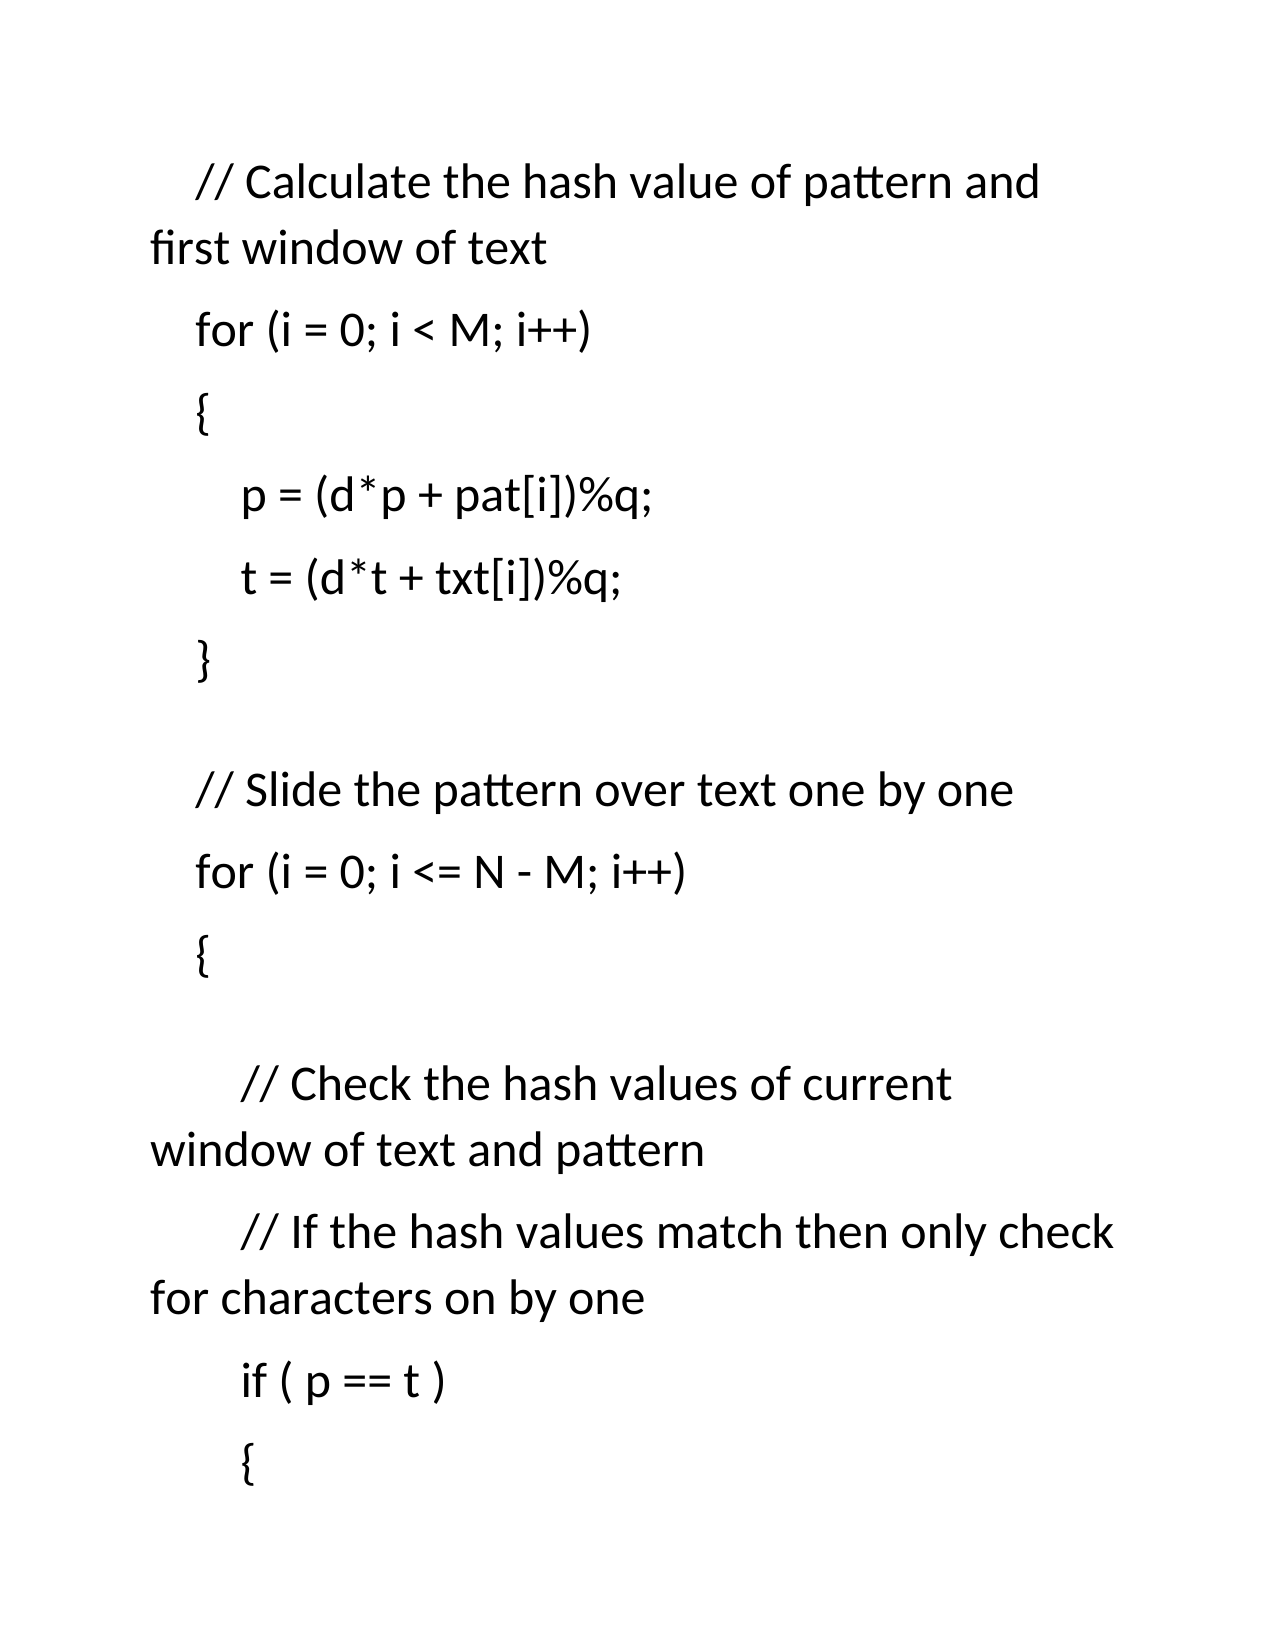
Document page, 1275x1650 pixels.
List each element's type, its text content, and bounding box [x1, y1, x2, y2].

text // Slide the pattern over text one by one [150, 758, 1125, 819]
text t = (d*t + txt[i])%q; [150, 546, 1125, 607]
text { [150, 923, 1125, 984]
text p = (d*p + pat[i])%q; [150, 463, 1125, 524]
text // Check the hash values of current window of text and pattern [150, 1052, 1125, 1179]
text // Calculate the hash value of pattern and first window of text [150, 150, 1125, 277]
text } [150, 628, 1125, 689]
text if ( p == t ) [150, 1349, 1125, 1410]
text for (i = 0; i <= N - M; i++) [150, 840, 1125, 901]
text // If the hash values match then only check for characters on by one [150, 1200, 1125, 1327]
text { [150, 381, 1125, 442]
text for (i = 0; i < M; i++) [150, 298, 1125, 359]
text { [150, 1431, 1125, 1492]
